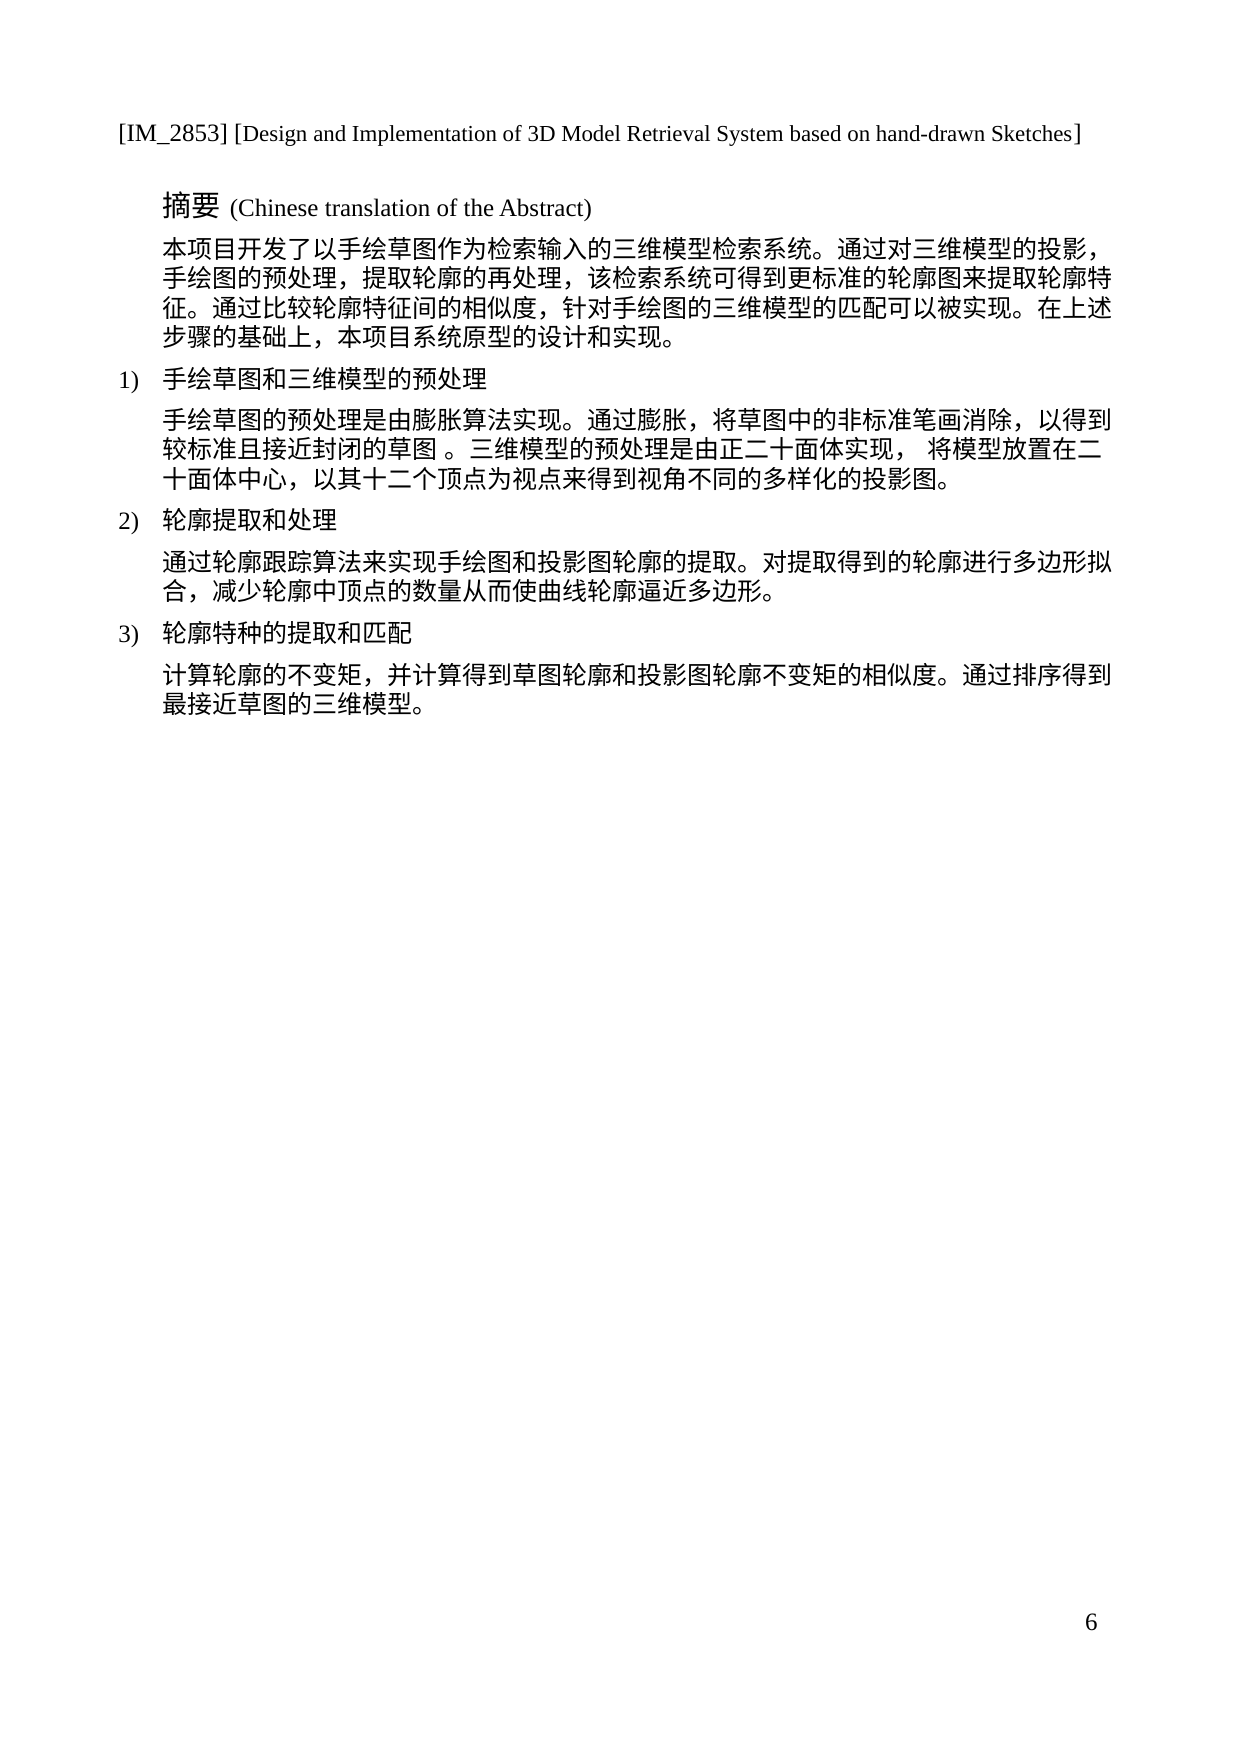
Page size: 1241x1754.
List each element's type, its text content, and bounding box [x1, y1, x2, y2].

list 本项目开发了以手绘草图作为检索输入的三维模型检索系统。通过对三维模型的投影，手绘图的预处理，提取轮廓的再处理，该检索系统可得到更标准的轮廓图来提取轮廓特征。通过比较轮廓特征间的相似度，针对手绘图的三维模型的匹配可以被实现。在上述步骤的基础上，本项目系统原型的设计和实现。 [162, 236, 1122, 352]
list 轮廓提取和处理 [118, 506, 1122, 536]
list 通过轮廓跟踪算法来实现手绘图和投影图轮廓的提取。对提取得到的轮廓进行多边形拟合，减少轮廓中顶点的数量从而使曲线轮廓逼近多边形。 [162, 548, 1122, 607]
list 摘要 (Chinese translation of the Abstract) [162, 189, 1122, 223]
list 手绘草图和三维模型的预处理 [118, 365, 1122, 394]
list 计算轮廓的不变矩，并计算得到草图轮廓和投影图轮廓不变矩的相似度。通过排序得到最接近草图的三维模型。 [162, 661, 1122, 719]
list 轮廓特种的提取和匹配 [118, 619, 1122, 648]
list 手绘草图的预处理是由膨胀算法实现。通过膨胀，将草图中的非标准笔画消除，以得到较标准且接近封闭的草图 。三维模型的预处理是由正二十面体实现， 将模型放置在二十面体中心，以其十二个顶点为视点来得到视角不同的多样化的投影图。 [162, 406, 1122, 494]
